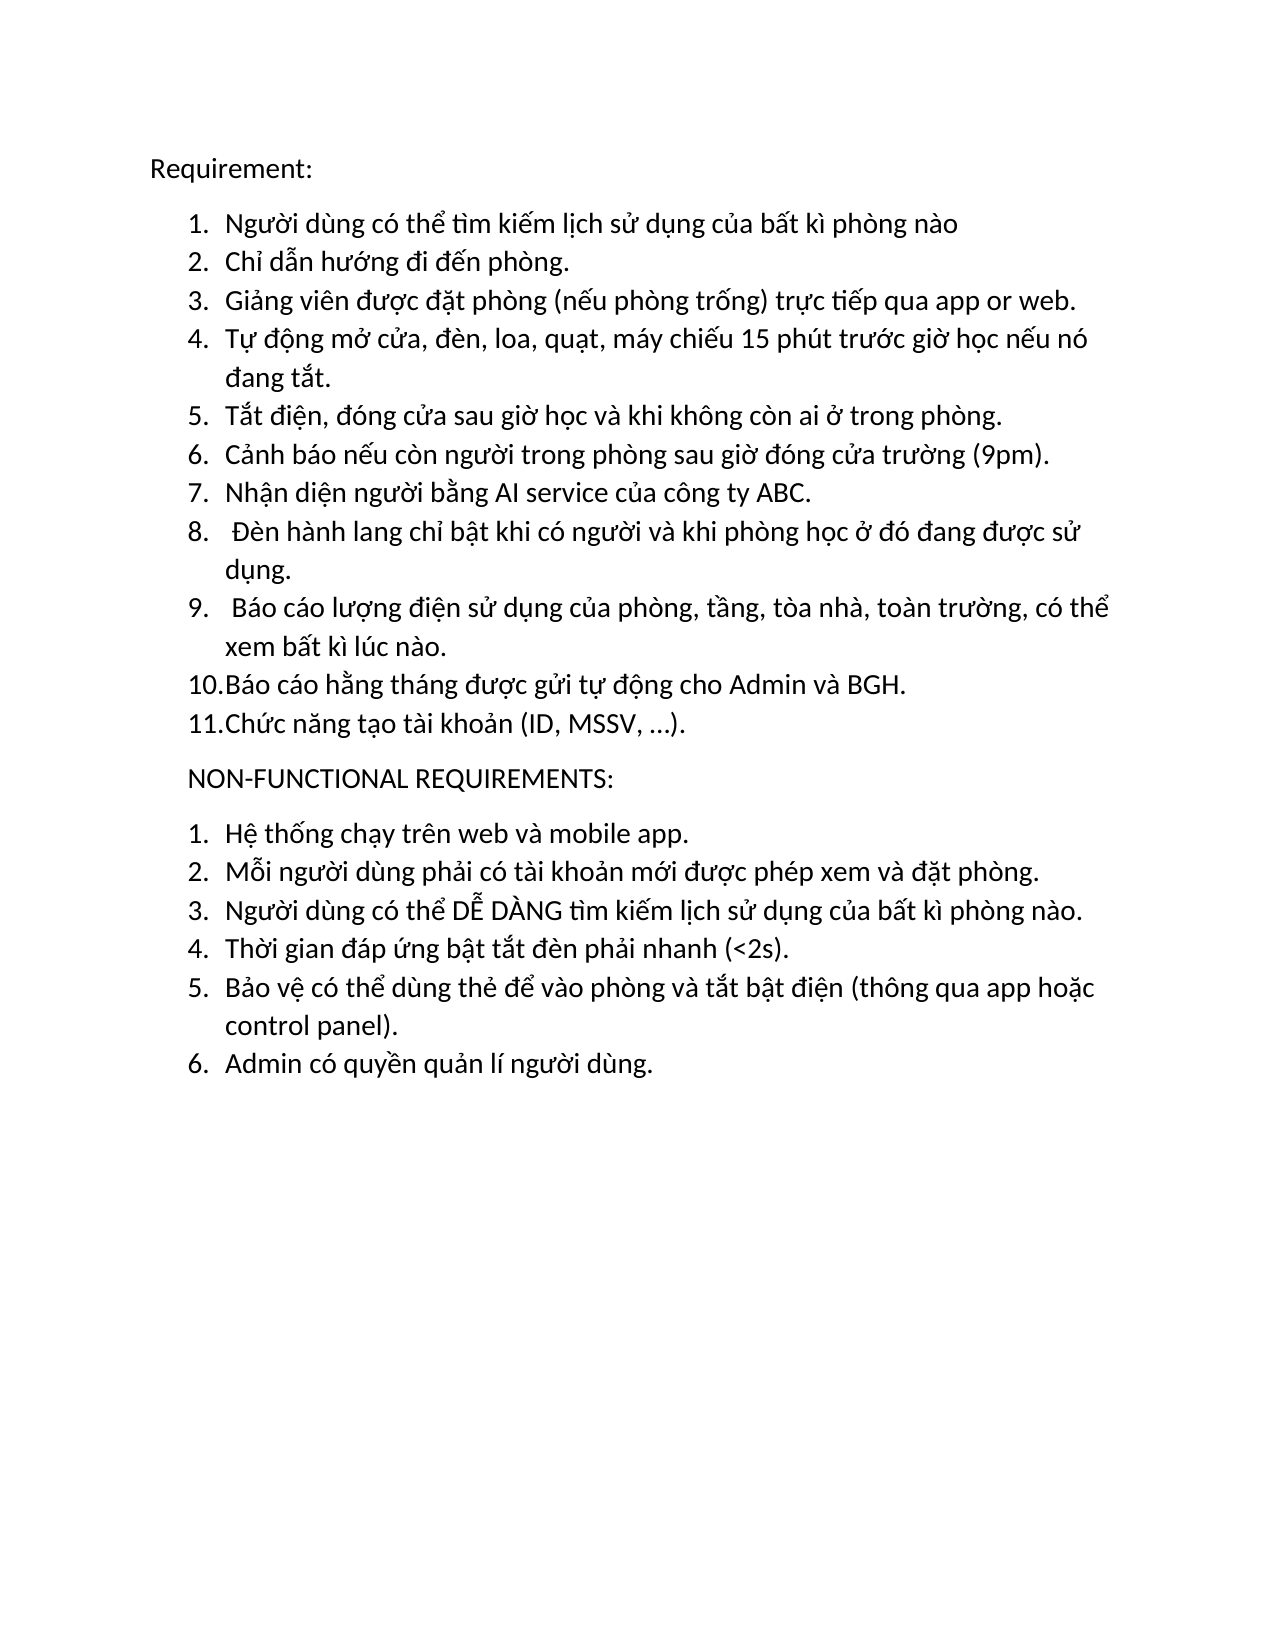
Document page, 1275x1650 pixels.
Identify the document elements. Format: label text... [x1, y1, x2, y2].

list Chức năng tạo tài khoản (ID, MSSV, …). [187, 705, 1125, 740]
list Nhận diện người bằng AI service của công ty ABC. [187, 474, 1125, 510]
list Tự động mở cửa, đèn, loa, quạt, máy chiếu 15 phút trước giờ học nếu nó đang tắt. [187, 320, 1125, 394]
list Admin có quyền quản lí người dùng. [187, 1046, 1125, 1081]
list Tắt điện, đóng cửa sau giờ học và khi không còn ai ở trong phòng. [187, 397, 1125, 433]
text Requirement: [150, 150, 1125, 186]
list Giảng viên được đặt phòng (nếu phòng trống) trực tiếp qua app or web. [187, 282, 1125, 318]
list Mỗi người dùng phải có tài khoản mới được phép xem và đặt phòng. [187, 853, 1125, 889]
list Bảo vệ có thể dùng thẻ để vào phòng và tắt bật điện (thông qua app hoặc control panel). [187, 969, 1125, 1043]
list Cảnh báo nếu còn người trong phòng sau giờ đóng cửa trường (9pm). [187, 436, 1125, 471]
list Báo cáo hằng tháng được gửi tự động cho Admin và BGH. [187, 666, 1125, 702]
list Người dùng có thể DỄ DÀNG tìm kiếm lịch sử dụng của bất kì phòng nào. [187, 892, 1125, 927]
list Báo cáo lượng điện sử dụng của phòng, tầng, tòa nhà, toàn trường, có thể xem bất kì lúc nào. [187, 589, 1125, 663]
list Hệ thống chạy trên web và mobile app. [187, 815, 1125, 851]
text NON-FUNCTIONAL REQUIREMENTS: [187, 760, 1125, 796]
list Người dùng có thể tìm kiếm lịch sử dụng của bất kì phòng nào [187, 205, 1125, 241]
list Chỉ dẫn hướng đi đến phòng. [187, 243, 1125, 279]
list Thời gian đáp ứng bật tắt đèn phải nhanh (<2s). [187, 930, 1125, 966]
list Đèn hành lang chỉ bật khi có người và khi phòng học ở đó đang được sử dụng. [187, 513, 1125, 587]
